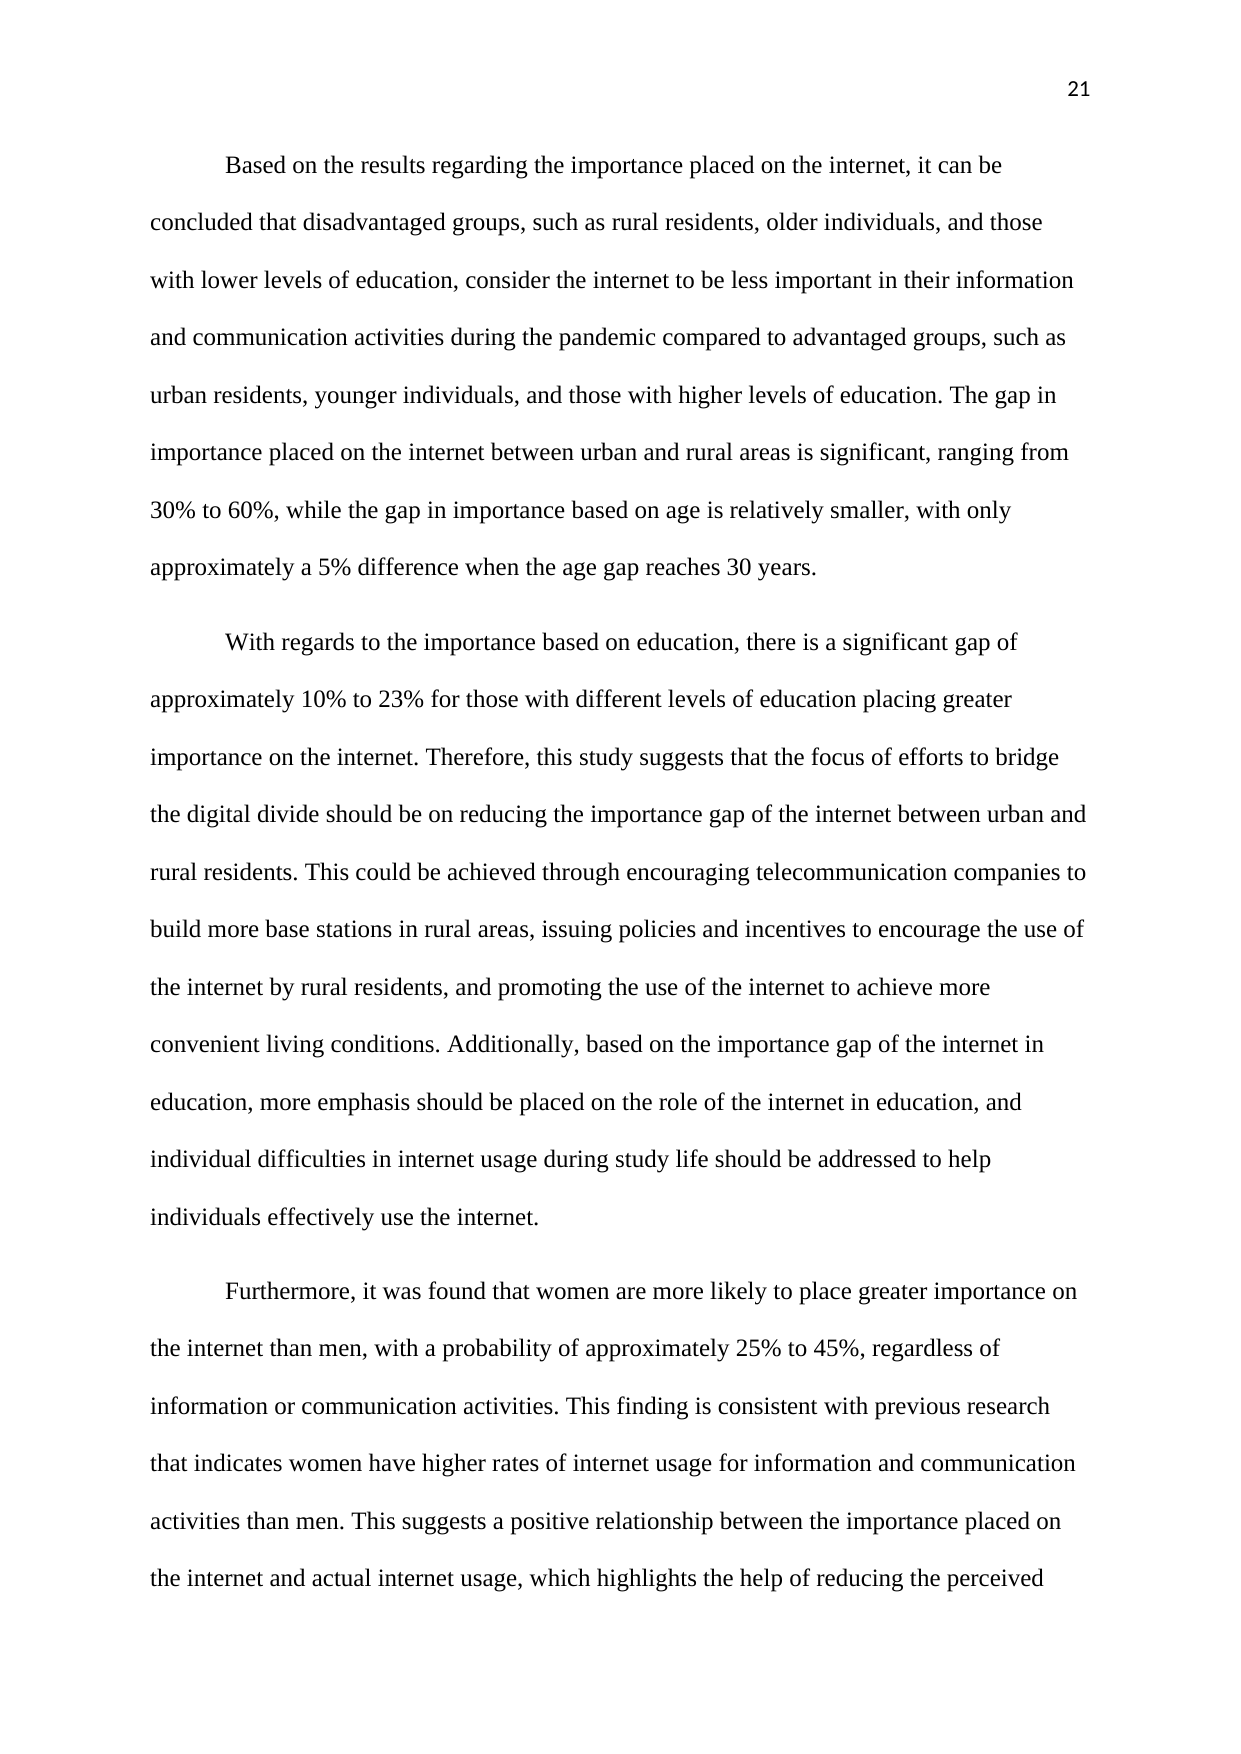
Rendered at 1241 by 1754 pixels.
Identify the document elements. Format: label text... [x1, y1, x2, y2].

text With regards to the importance based on education, there is a significant gap of approximately 10% to 23% for those with different levels of education placing greater importance on the internet. Therefore, this study suggests that the focus of efforts to bridge the digital divide should be on reducing the importance gap of the internet between urban and rural residents. This could be achieved through encouraging telecommunication companies to build more base stations in rural areas, issuing policies and incentives to encourage the use of the internet by rural residents, and promoting the use of the internet to achieve more convenient living conditions. Additionally, based on the importance gap of the internet in education, more emphasis should be placed on the role of the internet in education, and individual difficulties in internet usage during study life should be addressed to help individuals effectively use the internet. [150, 627, 1090, 1230]
text Based on the results regarding the importance placed on the internet, it can be concluded that disadvantaged groups, such as rural residents, older individuals, and those with lower levels of education, consider the internet to be less important in their information and communication activities during the pandemic compared to advantaged groups, such as urban residents, younger individuals, and those with higher levels of education. The gap in importance placed on the internet between urban and rural areas is significant, ranging from 30% to 60%, while the gap in importance based on age is relatively smaller, with only approximately a 5% difference when the age gap reaches 30 years. [150, 150, 1090, 581]
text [150, 1276, 1090, 1592]
